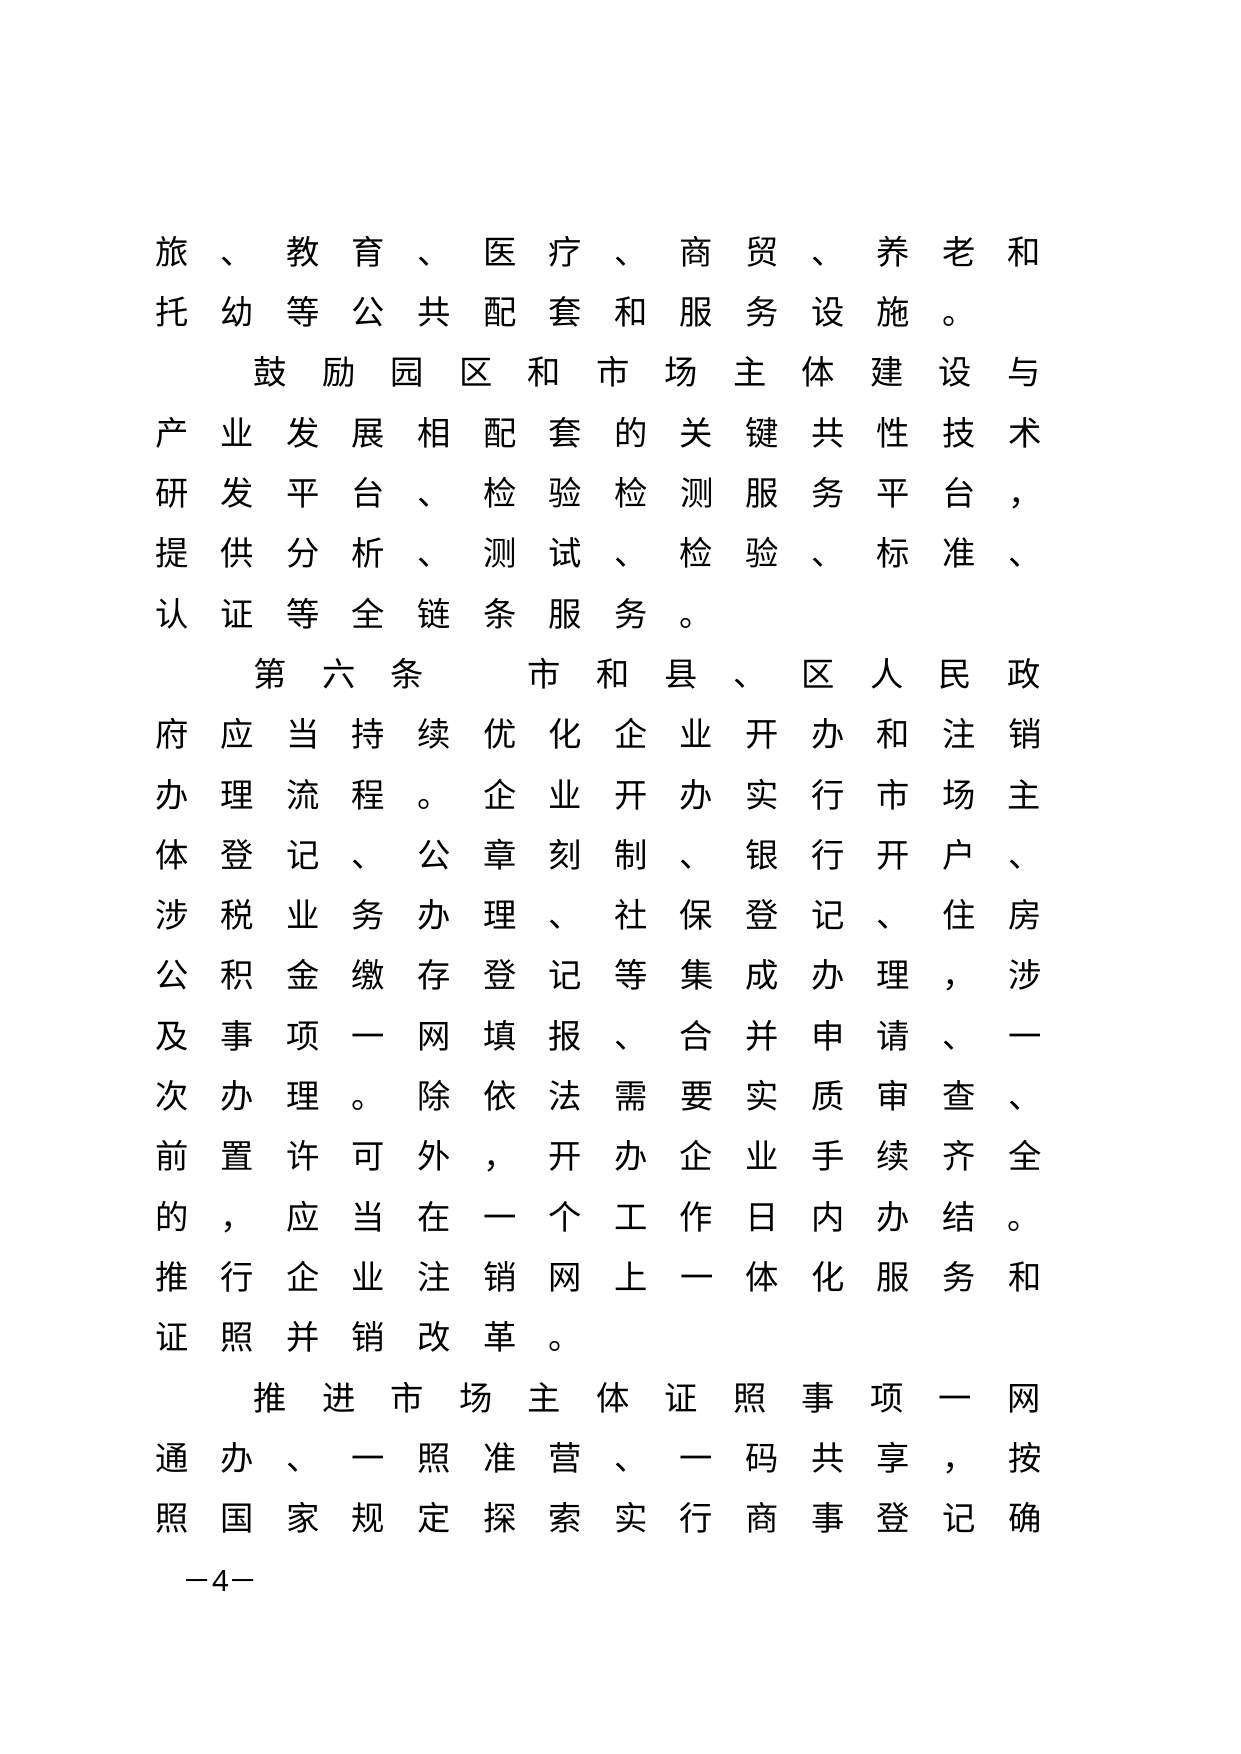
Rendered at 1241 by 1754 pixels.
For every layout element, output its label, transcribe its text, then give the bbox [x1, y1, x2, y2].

text 第六条 市和县、区人民政府应当持续优化企业开办和注销办理流程。企业开办实行市场主体登记、公章刻制、银行开户、涉税业务办理、社保登记、住房公积金缴存登记等集成办理，涉及事项一网填报、合并申请、一次办理。除依法需要实质审查、前置许可外，开办企业手续齐全的，应当在一个工作日内办结。推行企业注销网上一体化服务和证照并销改革。 [155, 642, 1073, 1365]
text 市和县、区人民政府应当坚持产业与城市融合发展，完善文旅、教育、医疗、商贸、养老和托幼等公共配套和服务设施。 [155, 219, 1073, 340]
text 鼓励园区和市场主体建设与产业发展相配套的关键共性技术研发平台、检验检测服务平台，提供分析、测试、检验、标准、认证等全链条服务。 [155, 340, 1073, 642]
text 推进市场主体证照事项一网通办、一照准营、一码共享，按照国家规定探索实行商事登记确认制和市场准营承诺即入制，推行一照多址改革，持续深化证照分离改革。 [155, 1365, 1073, 1546]
